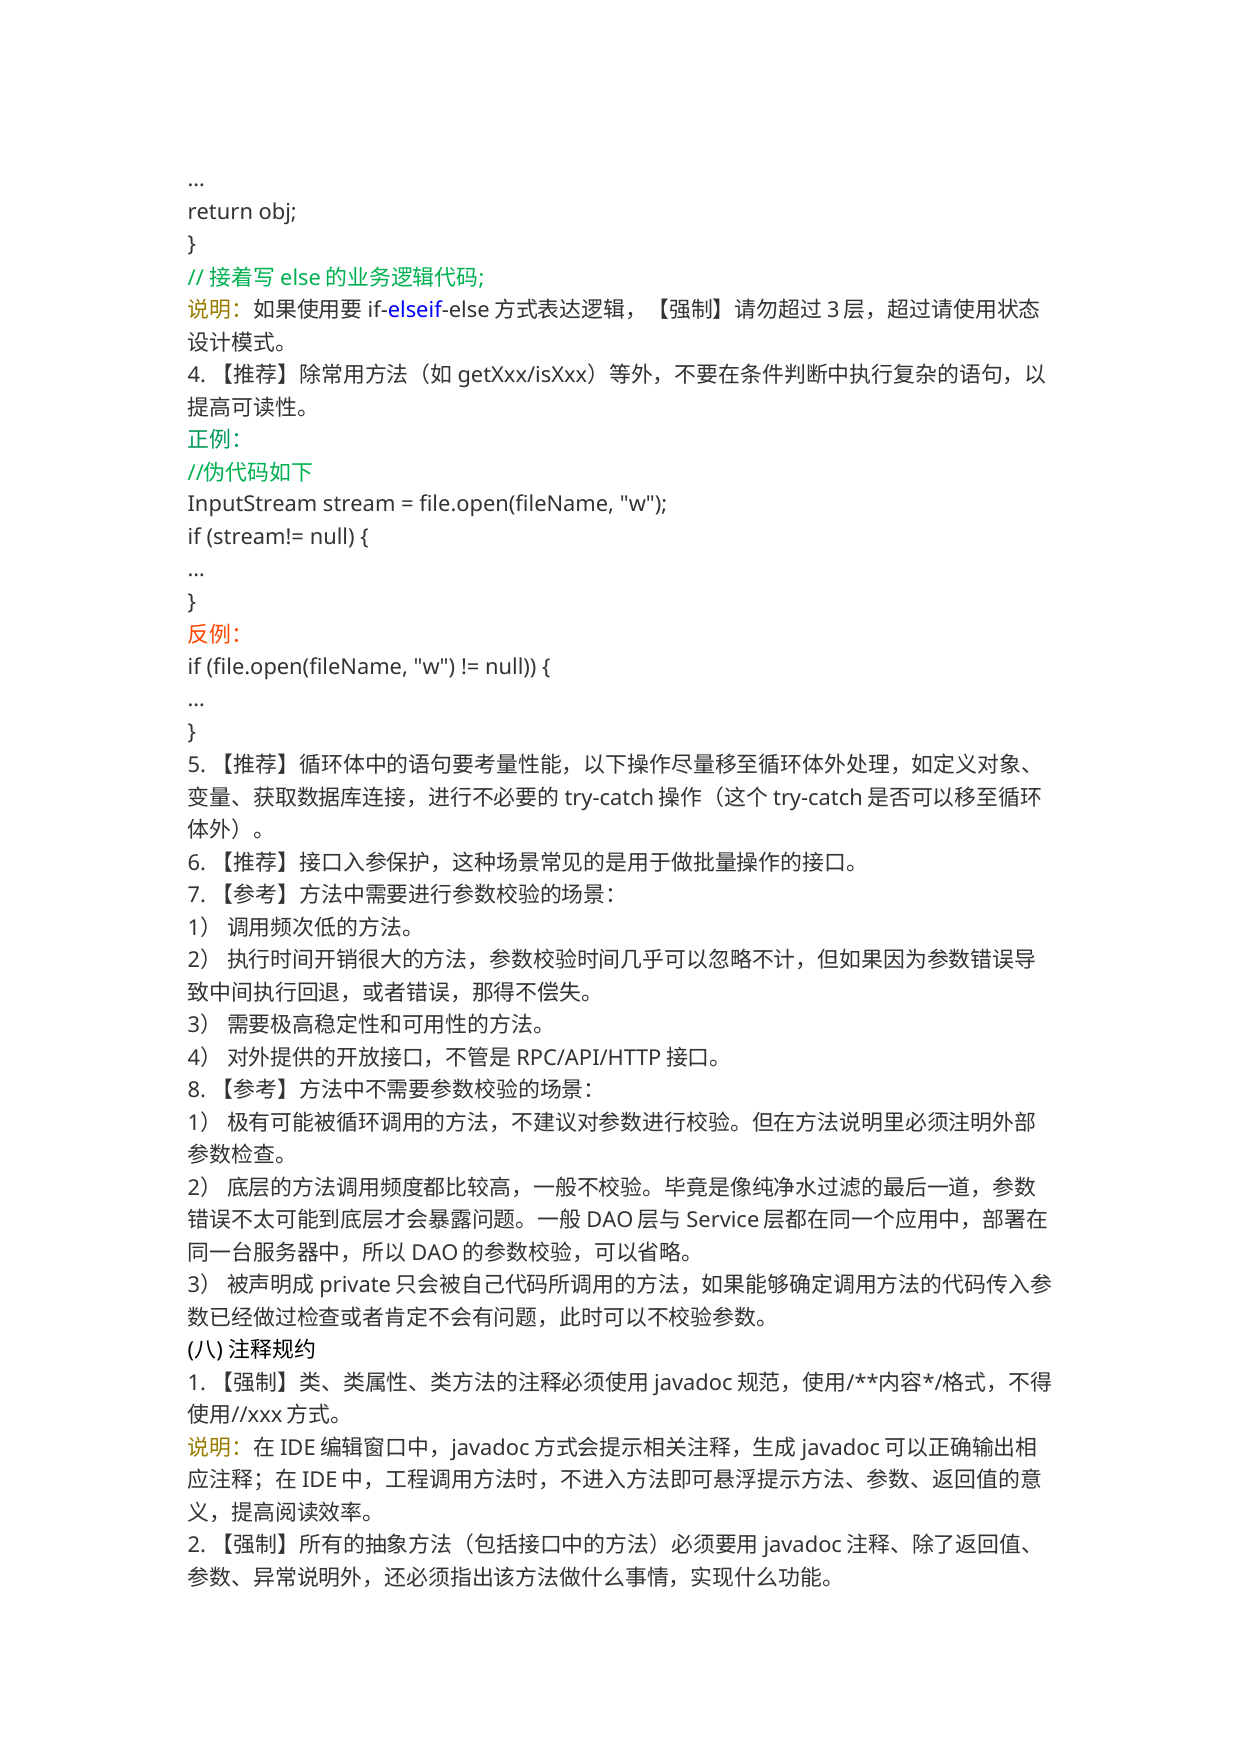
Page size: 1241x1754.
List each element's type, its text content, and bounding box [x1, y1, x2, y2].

text 反例： [187, 617, 1053, 649]
text InputStream stream = file.open(fileName, "w"); [187, 487, 1053, 519]
text return obj; [187, 194, 1053, 227]
text (八) 注释规约 [187, 1332, 1053, 1364]
text 4. 【推荐】除常用方法（如 getXxx/isXxx）等外，不要在条件判断中执行复杂的语句，以提高可读性。 [187, 357, 1053, 422]
text 3） 需要极高稳定性和可用性的方法。 [187, 1007, 1053, 1039]
text … [187, 682, 1053, 714]
text 正例： [187, 422, 1053, 454]
text 1. 【强制】类、类属性、类方法的注释必须使用 javadoc规范，使用/**内容*/格式，不得使用//xxx方式。 [187, 1364, 1053, 1429]
text 2. 【强制】所有的抽象方法（包括接口中的方法）必须要用 javadoc注释、除了返回值、参数、异常说明外，还必须指出该方法做什么事情，实现什么功能。 [187, 1527, 1053, 1592]
text 说明：在 IDE编辑窗口中，javadoc方式会提示相关注释，生成 javadoc可以正确输出相应注释；在 IDE中，工程调用方法时，不进入方法即可悬浮提示方法、参数、返回值的意义，提高阅读效率。 [187, 1429, 1053, 1527]
text 8. 【参考】方法中不需要参数校验的场景： [187, 1072, 1053, 1104]
text 说明：如果使用要 if-elseif-else方式表达逻辑，【强制】请勿超过 3层，超过请使用状态设计模式。 [187, 292, 1053, 357]
text 4） 对外提供的开放接口，不管是 RPC/API/HTTP接口。 [187, 1039, 1053, 1072]
text 3） 被声明成 private只会被自己代码所调用的方法，如果能够确定调用方法的代码传入参数已经做过检查或者肯定不会有问题，此时可以不校验参数。 [187, 1267, 1053, 1332]
text if (file.open(fileName, "w") != null)) { [187, 649, 1053, 682]
text 7. 【参考】方法中需要进行参数校验的场景： [187, 877, 1053, 909]
text if (stream!= null) { [187, 519, 1053, 552]
text … [187, 162, 1053, 194]
text 5. 【推荐】循环体中的语句要考量性能，以下操作尽量移至循环体外处理，如定义对象、变量、获取数据库连接，进行不必要的 try-catch操作（这个 try-catch是否可以移至循环体外）。 [187, 747, 1053, 844]
text … [187, 552, 1053, 584]
text 2） 执行时间开销很大的方法，参数校验时间几乎可以忽略不计，但如果因为参数错误导致中间执行回退，或者错误，那得不偿失。 [187, 942, 1053, 1007]
text } [187, 714, 1053, 747]
text } [187, 584, 1053, 617]
text // 接着写 else的业务逻辑代码; [187, 259, 1053, 292]
text 2） 底层的方法调用频度都比较高，一般不校验。毕竟是像纯净水过滤的最后一道，参数错误不太可能到底层才会暴露问题。一般 DAO层与 Service层都在同一个应用中，部署在同一台服务器中，所以 DAO的参数校验，可以省略。 [187, 1169, 1053, 1267]
text } [187, 227, 1053, 259]
text 6. 【推荐】接口入参保护，这种场景常见的是用于做批量操作的接口。 [187, 844, 1053, 877]
text 1） 极有可能被循环调用的方法，不建议对参数进行校验。但在方法说明里必须注明外部参数检查。 [187, 1104, 1053, 1169]
text //伪代码如下 [187, 454, 1053, 487]
text 1） 调用频次低的方法。 [187, 909, 1053, 942]
